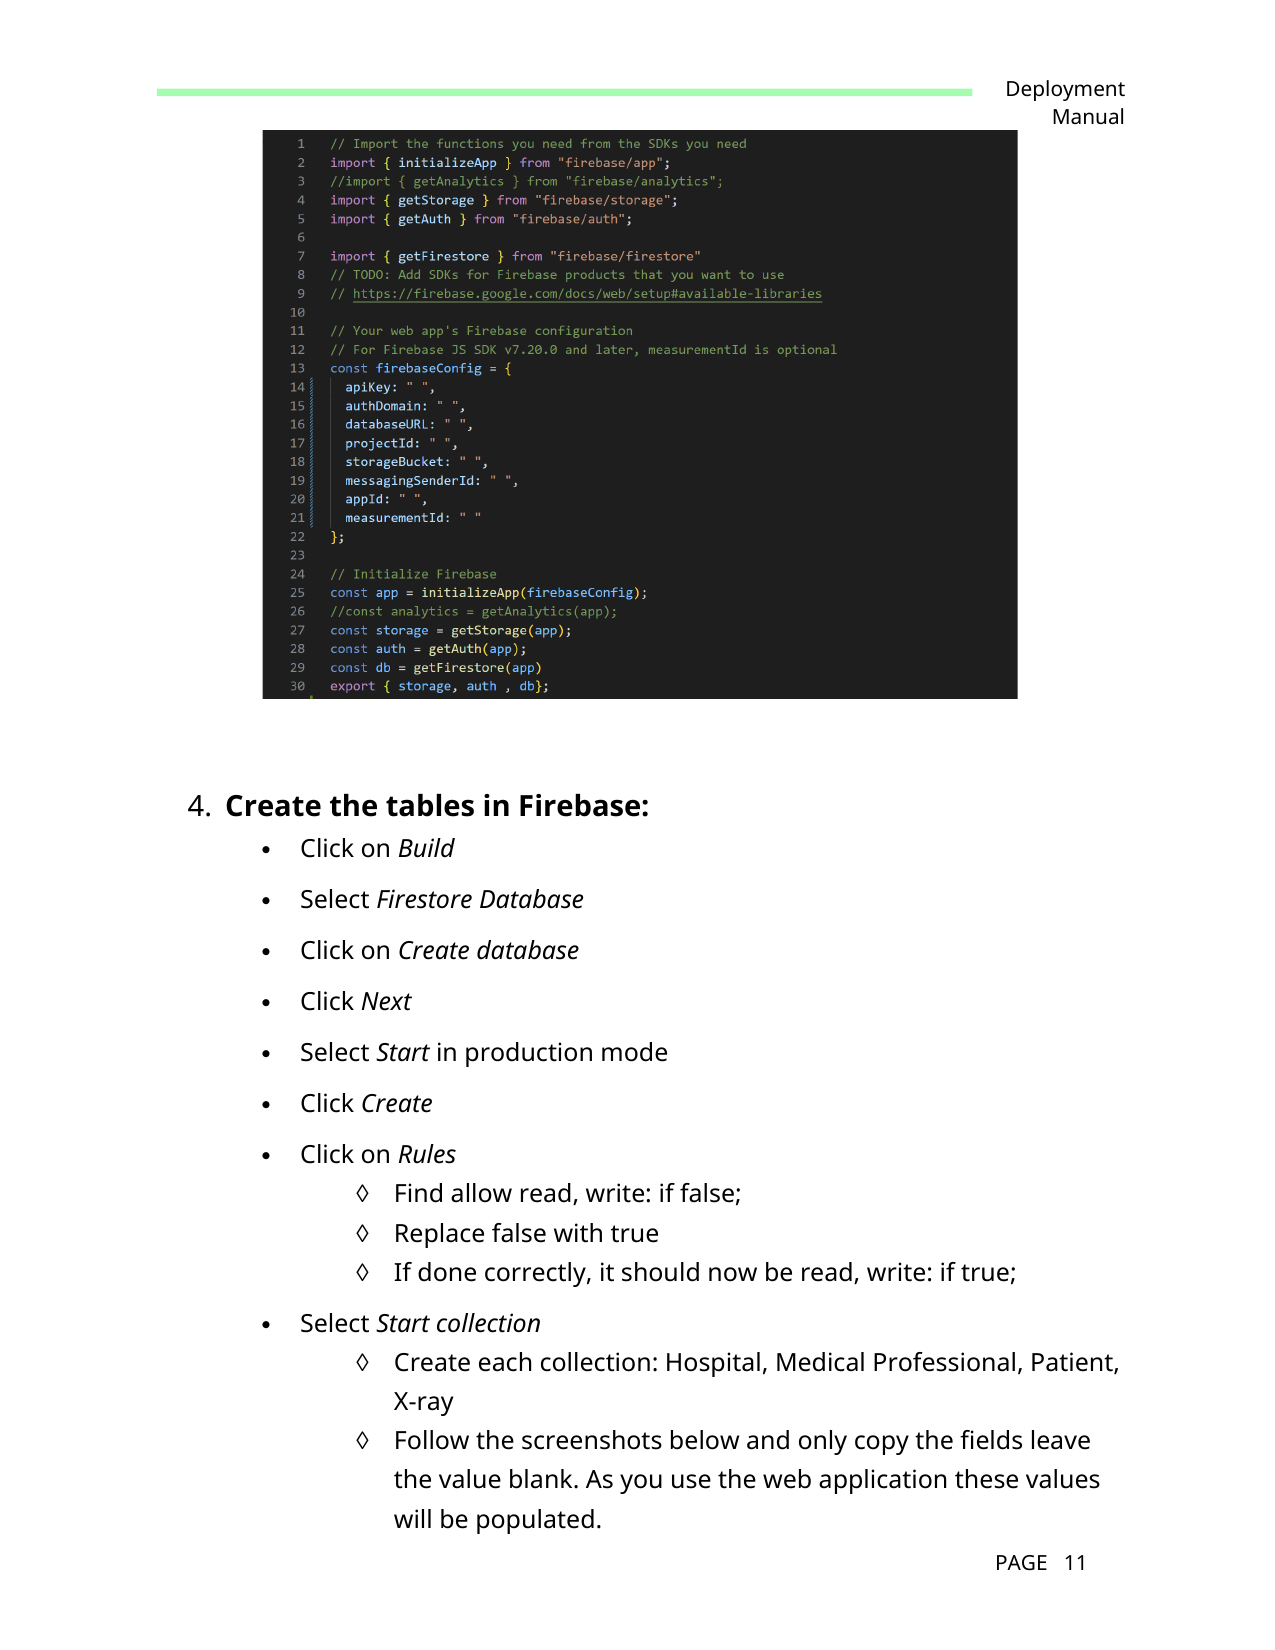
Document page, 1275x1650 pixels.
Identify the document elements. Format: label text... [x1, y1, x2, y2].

list If done correctly, it should now be read, write: if true; [356, 1254, 1125, 1288]
list Select Start in production mode [262, 1035, 1125, 1069]
list Create the tables in Firebase: [187, 785, 1125, 825]
list Follow the screenshots below and only copy the fields leave the value blank. As you use the web application these values will be populated. [356, 1423, 1125, 1535]
list Click on Build [262, 831, 1125, 865]
list Select Firestore Database [262, 882, 1125, 916]
list Create each collection: Hospital, Medical Professional, Patient, X-ray [356, 1344, 1125, 1418]
list Replace false with true [356, 1215, 1125, 1249]
list Click on Create database [262, 933, 1125, 967]
list Click on Rules [262, 1137, 1125, 1171]
list Click Next [262, 984, 1125, 1018]
picture [262, 130, 1018, 699]
list Select Start collection [262, 1305, 1125, 1339]
list Click Create [262, 1086, 1125, 1120]
list Find allow read, write: if false; [356, 1176, 1125, 1210]
